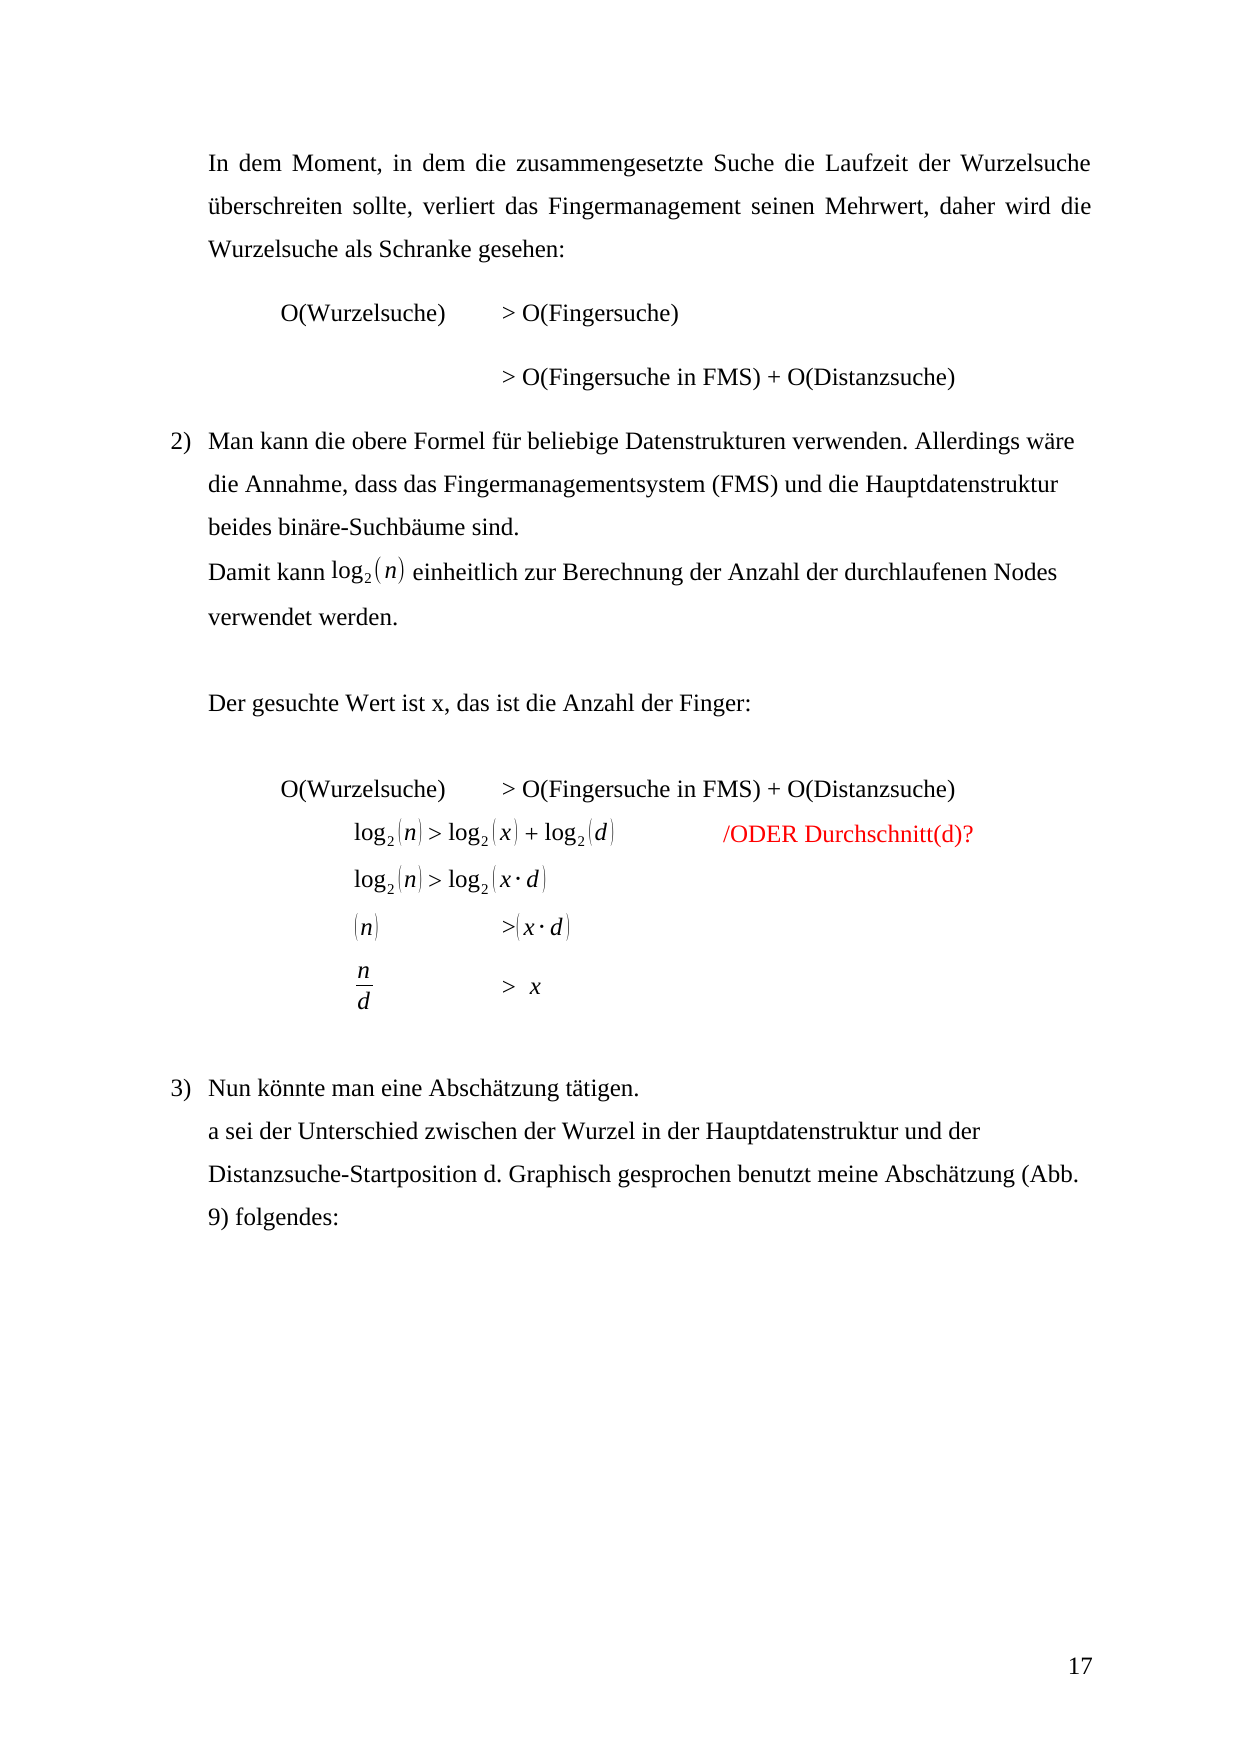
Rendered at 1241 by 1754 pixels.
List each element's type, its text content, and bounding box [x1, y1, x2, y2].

list Der gesuchte Wert ist x, das ist die Anzahl der Finger: [208, 688, 1092, 717]
list > + /ODER Durchschnitt(d)? [208, 817, 1092, 850]
list O(Wurzelsuche) > O(Fingersuche in FMS) + O(Distanzsuche) [208, 774, 1092, 803]
list > [208, 864, 1092, 897]
list Damit kann einheitlich zur Berechnung der Anzahl der durchlaufenen Nodes verwendet werden. [208, 555, 1092, 630]
list > [208, 957, 1092, 1016]
list Man kann die obere Formel für beliebige Datenstrukturen verwenden. Allerdings wäre die Annahme, dass das Fingermanagementsystem (FMS) und die Hauptdatenstruktur beides binäre-Suchbäume sind. [170, 426, 1092, 541]
list Nun könnte man eine Abschätzung tätigen. [170, 1073, 1092, 1102]
list In dem Moment, in dem die zusammengesetzte Suche die Laufzeit der Wurzelsuche überschreiten sollte, verliert das Fingermanagement seinen Mehrwert, daher wird die Wurzelsuche als Schranke gesehen: [208, 148, 1092, 263]
list a sei der Unterschied zwischen der Wurzel in der Hauptdatenstruktur und der Distanzsuche-Startposition d. Graphisch gesprochen benutzt meine Abschätzung (Abb. 4-2) folgendes: [208, 1116, 1092, 1231]
text > O(Fingersuche in FMS) + O(Distanzsuche) [133, 362, 1092, 391]
text O(Wurzelsuche) > O(Fingersuche) [133, 298, 1092, 327]
list > [208, 912, 1092, 942]
